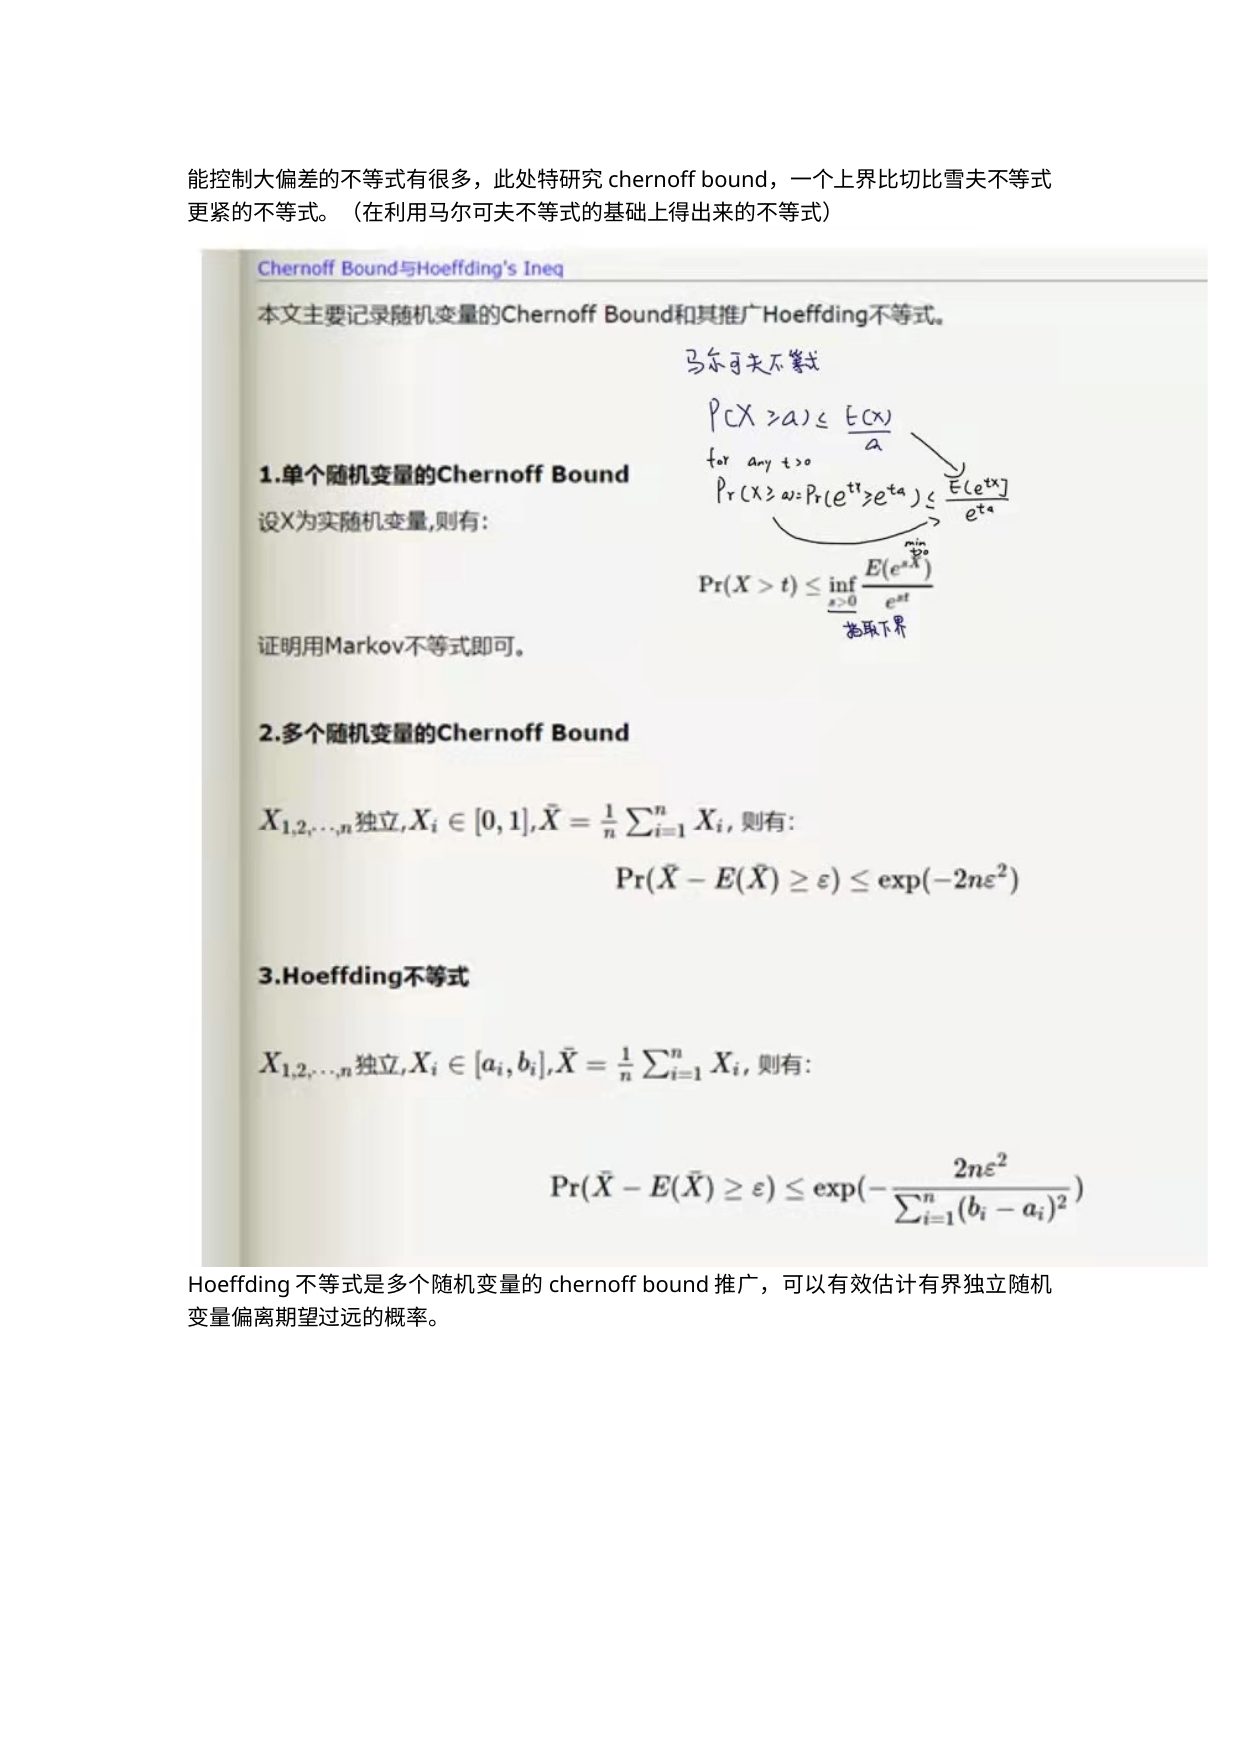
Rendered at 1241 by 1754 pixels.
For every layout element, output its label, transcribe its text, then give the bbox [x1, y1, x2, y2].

picture [187, 227, 1208, 1267]
text Hoeffding不等式是多个随机变量的chernoff bound推广，可以有效估计有界独立随机变量偏离期望过远的概率。 [187, 1267, 1053, 1332]
text 能控制大偏差的不等式有很多，此处特研究chernoff bound，一个上界比切比雪夫不等式更紧的不等式。（在利用马尔可夫不等式的基础上得出来的不等式） [187, 162, 1053, 227]
